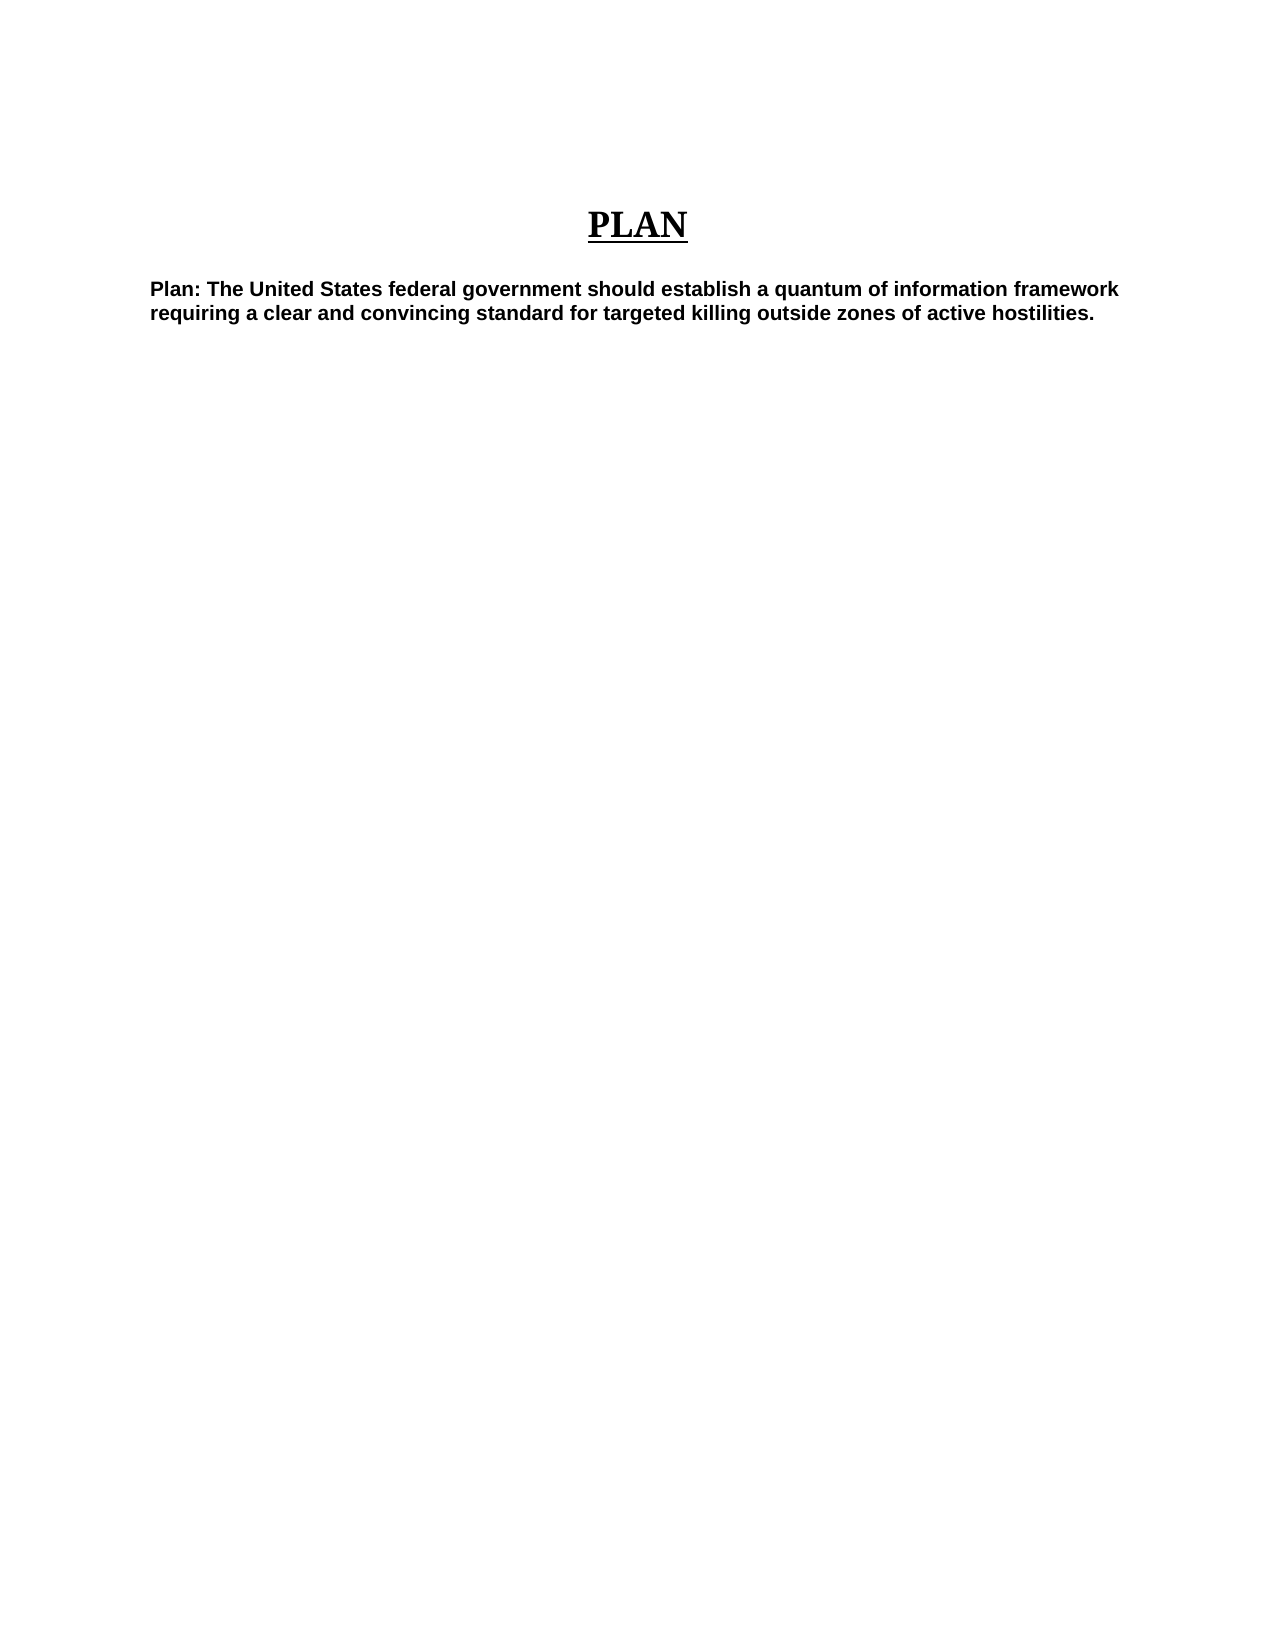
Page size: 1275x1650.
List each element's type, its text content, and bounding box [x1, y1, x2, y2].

subtitle plan [150, 200, 1125, 248]
text Plan: The United States federal government should establish a quantum of information framework requiring a clear and convincing standard for targeted killing outside zones of active hostilities. [150, 277, 1125, 324]
